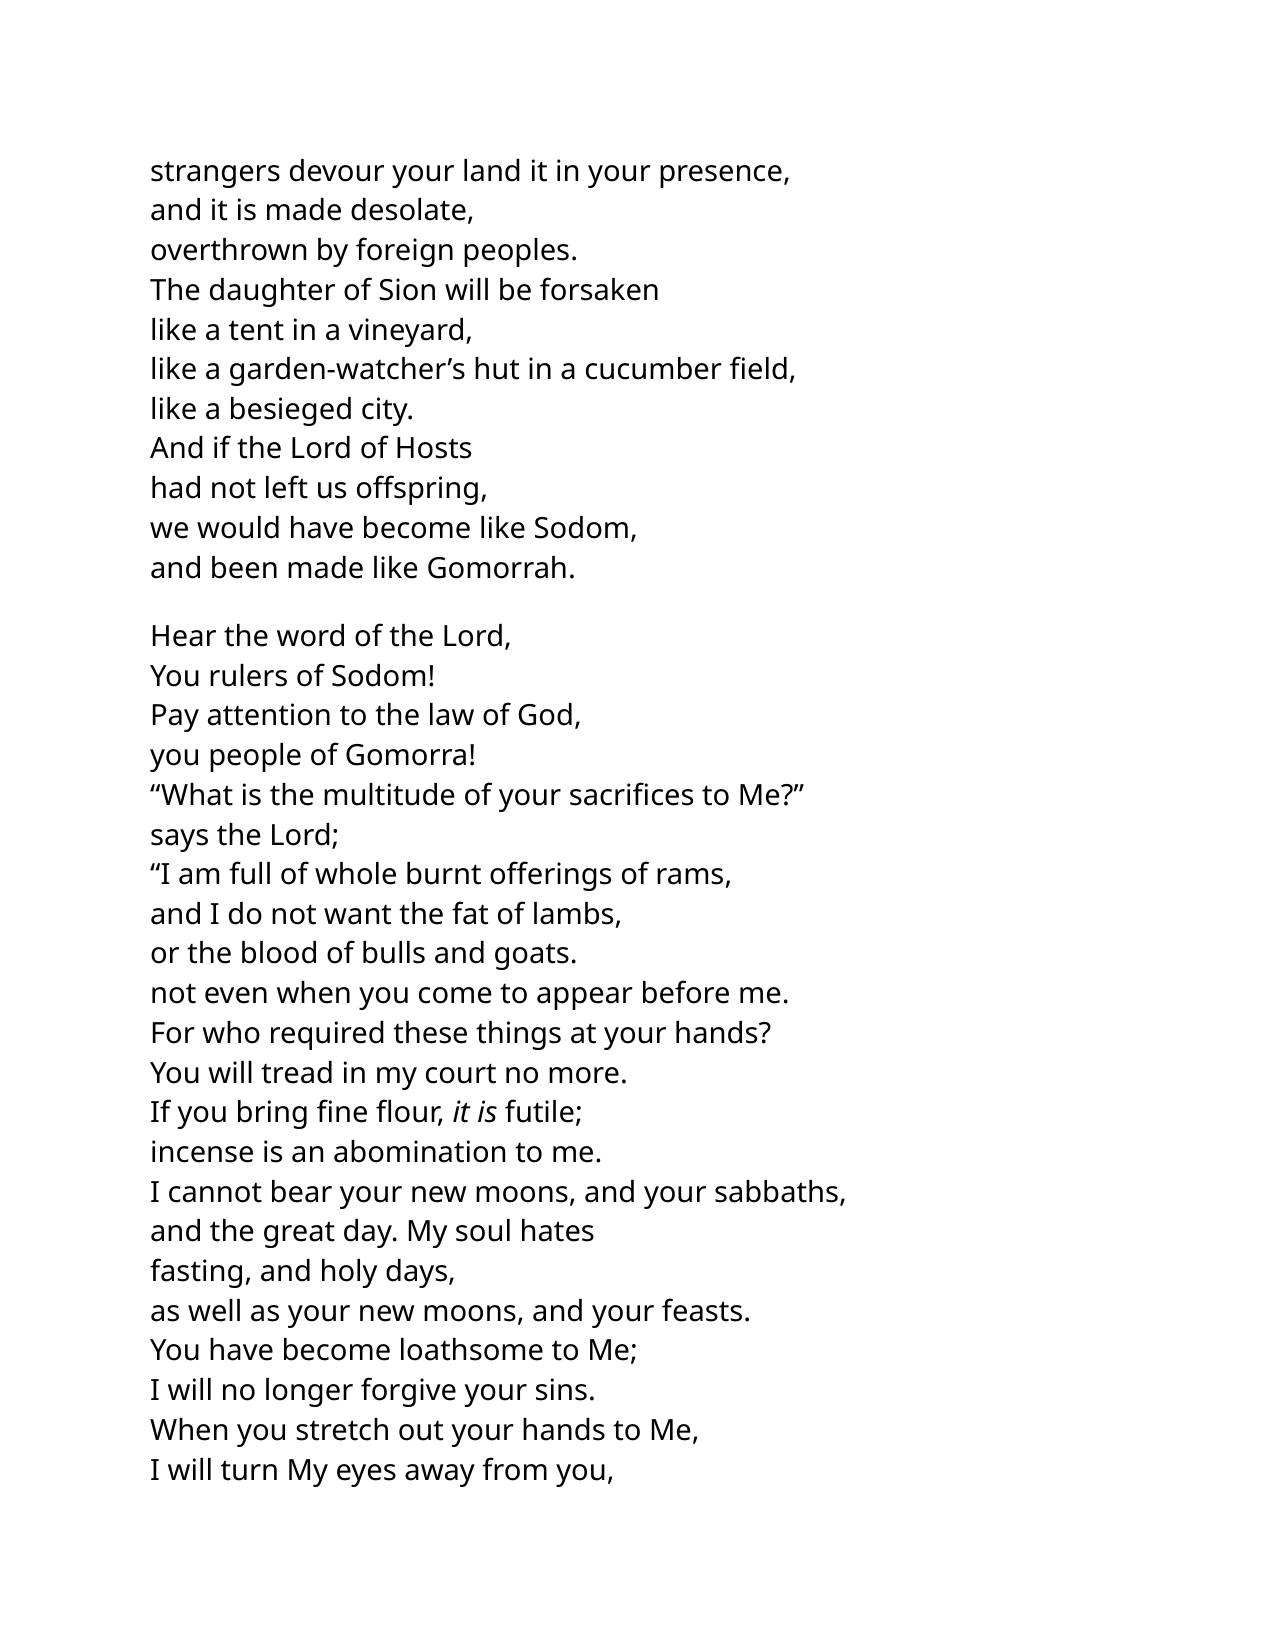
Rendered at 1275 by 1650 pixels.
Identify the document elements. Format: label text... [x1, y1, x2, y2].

text strangers devour your land it in your presence, [150, 150, 1125, 190]
text The daughter of Sion will be forsaken [150, 269, 1125, 309]
text like a garden-watcher’s hut in a cucumber field, [150, 348, 1125, 388]
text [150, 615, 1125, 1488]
text overthrown by foreign peoples. [150, 229, 1125, 269]
text like a tent in a vineyard, [150, 309, 1125, 348]
text and it is made desolate, [150, 190, 1125, 229]
text like a besieged city. [150, 388, 1125, 428]
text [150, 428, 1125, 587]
